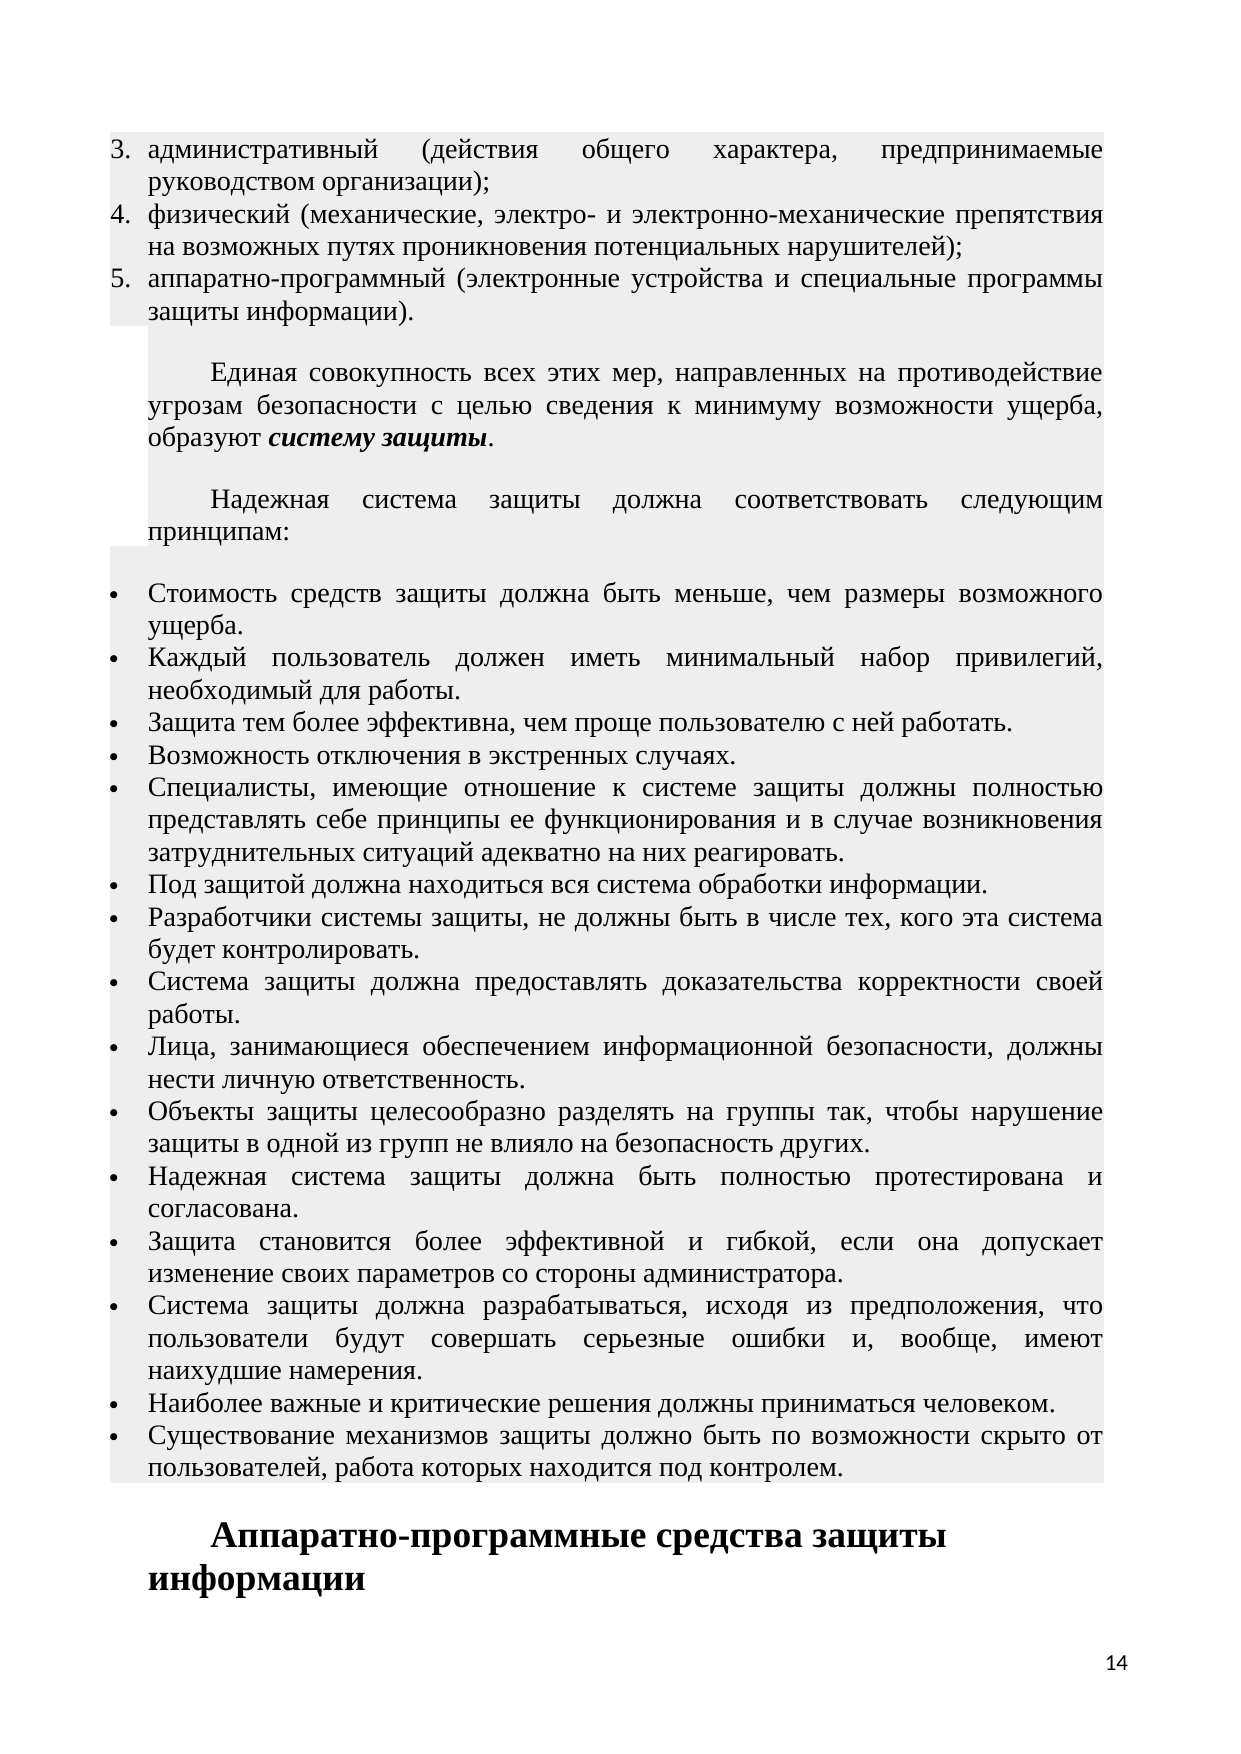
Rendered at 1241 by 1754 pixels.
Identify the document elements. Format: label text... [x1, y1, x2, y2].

list Защита тем более эффективна, чем проще пользователю с ней работать. [110, 705, 1104, 738]
list Надежная система защиты должна быть полностью протестирована и согласована. [110, 1159, 1104, 1224]
subtitle Аппаратно-программные средства защиты информации [148, 1512, 1128, 1598]
list Возможность отключения в экстренных случаях. [110, 738, 1104, 770]
list Система защиты должна разрабатываться, исходя из предположения, что пользователи будут совершать серьезные ошибки и, вообще, имеют наихудшие намерения. [110, 1288, 1104, 1386]
list аппаратно-программный (электронные устройства и специальные программы защиты информации). [110, 261, 1104, 326]
text Единая совокупность всех этих мер, направленных на противодействие угрозам безопасности с целью сведения к минимуму возможности ущерба, образуют систему защиты. [148, 355, 1104, 453]
text Надежная система защиты должна соответствовать следующим принципам: [148, 482, 1104, 547]
list Разработчики системы защиты, не должны быть в числе тех, кого эта система будет контролировать. [110, 900, 1104, 964]
list Под защитой должна находиться вся система обработки информации. [110, 867, 1104, 900]
list физический (механические, электро- и электронно-механические препятствия на возможных путях проникновения потенциальных нарушителей); [110, 197, 1104, 261]
list Защита становится более эффективной и гибкой, если она допускает изменение своих параметров со стороны администратора. [110, 1224, 1104, 1288]
list Система защиты должна предоставлять доказательства корректности своей работы. [110, 964, 1104, 1029]
list административный (действия общего характера, предпринимаемые руководством организации); [110, 132, 1104, 197]
list Специалисты, имеющие отношение к системе защиты должны полностью представлять себе принципы ее функционирования и в случае возникновения затруднительных ситуаций адекватно на них реагировать. [110, 770, 1104, 867]
list Стоимость средств защиты должна быть меньше, чем размеры возможного ущерба. [110, 576, 1104, 641]
list Существование механизмов защиты должно быть по возможности скрыто от пользователей, работа которых находится под контролем. [110, 1418, 1104, 1483]
list Лица, занимающиеся обеспечением информационной безопасности, должны нести личную ответственность. [110, 1029, 1104, 1094]
list Каждый пользователь должен иметь минимальный набор привилегий, необходимый для работы. [110, 641, 1104, 705]
list Наиболее важные и критические решения должны приниматься человеком. [110, 1386, 1104, 1418]
list Объекты защиты целесообразно разделять на группы так, чтобы нарушение защиты в одной из групп не влияло на безопасность других. [110, 1094, 1104, 1159]
